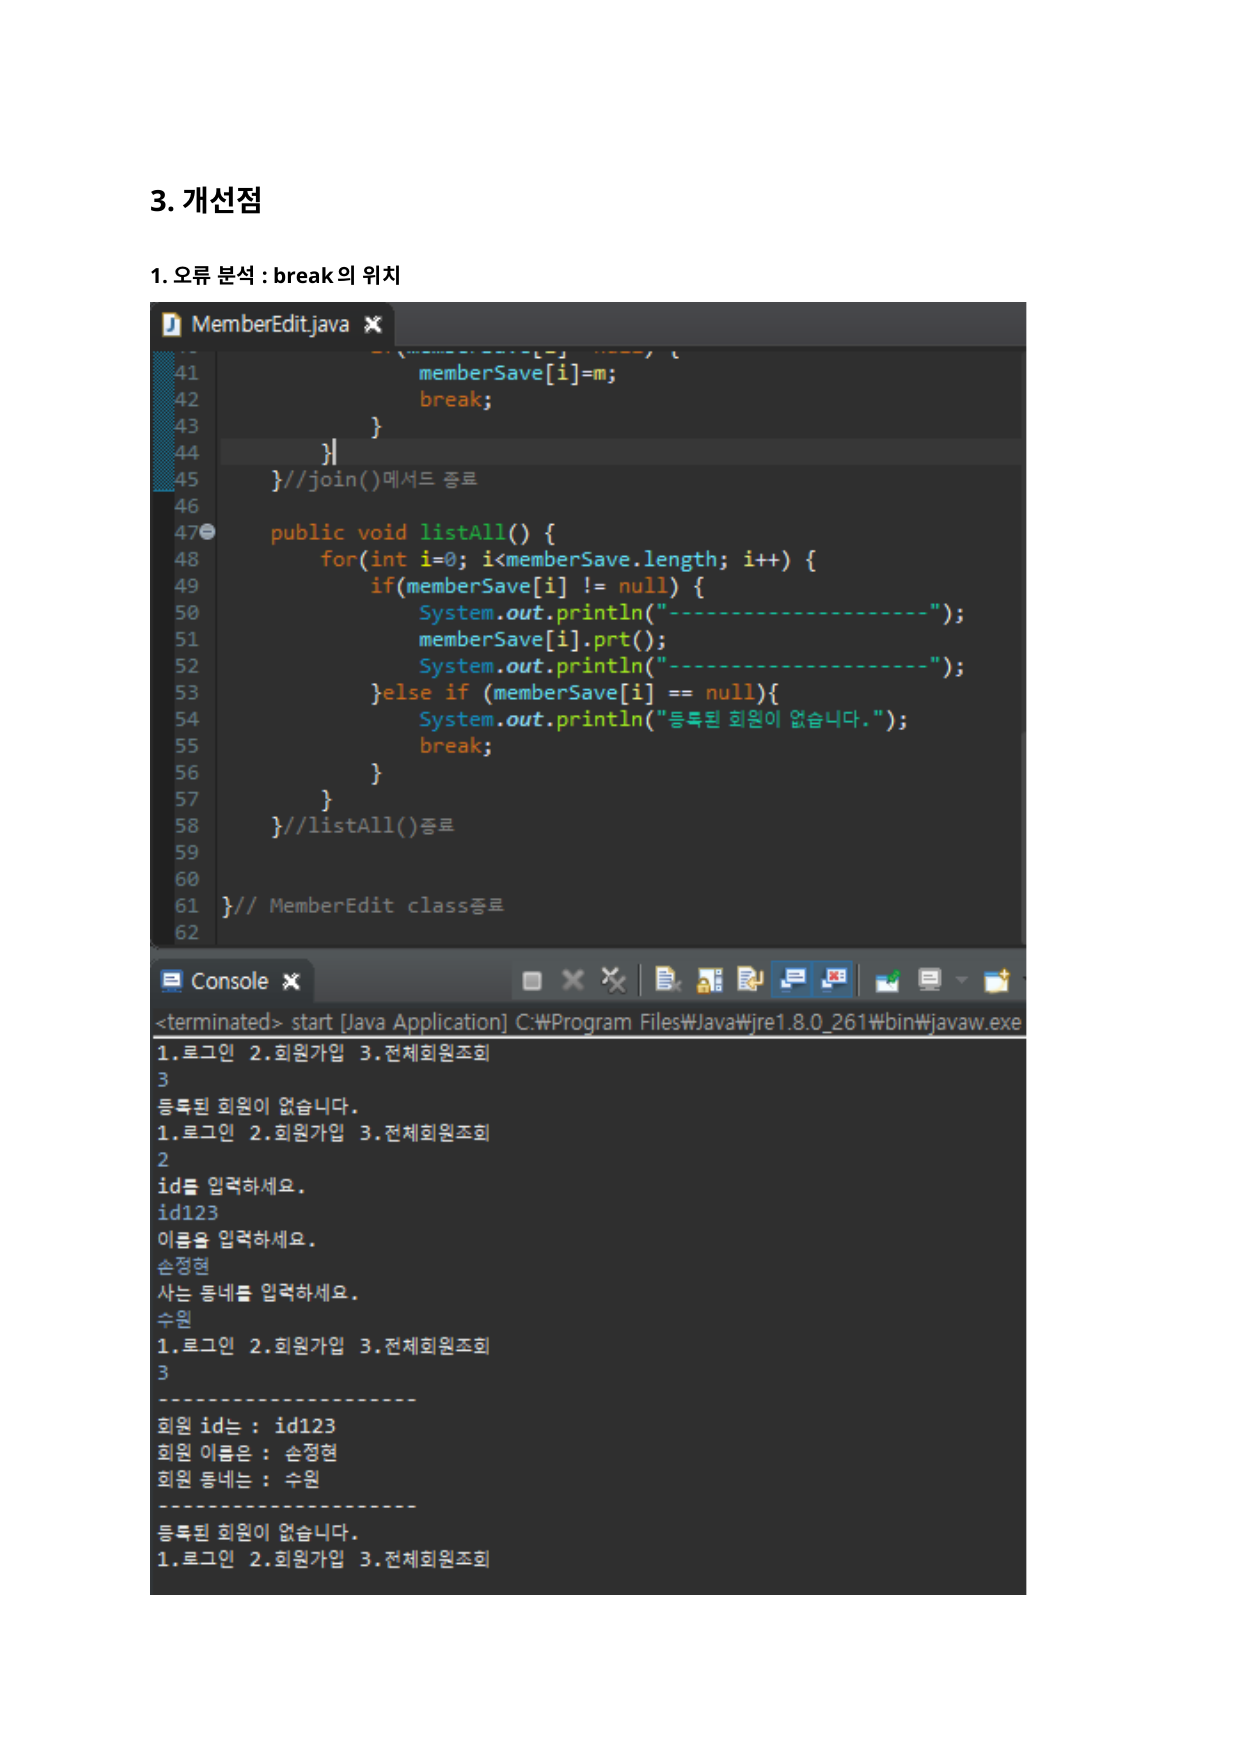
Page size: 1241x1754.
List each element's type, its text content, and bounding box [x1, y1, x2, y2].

text 3. 개선점 [150, 177, 1090, 219]
picture [150, 302, 1027, 1595]
text 1. 오류 분석 : break의 위치 [150, 259, 1090, 289]
